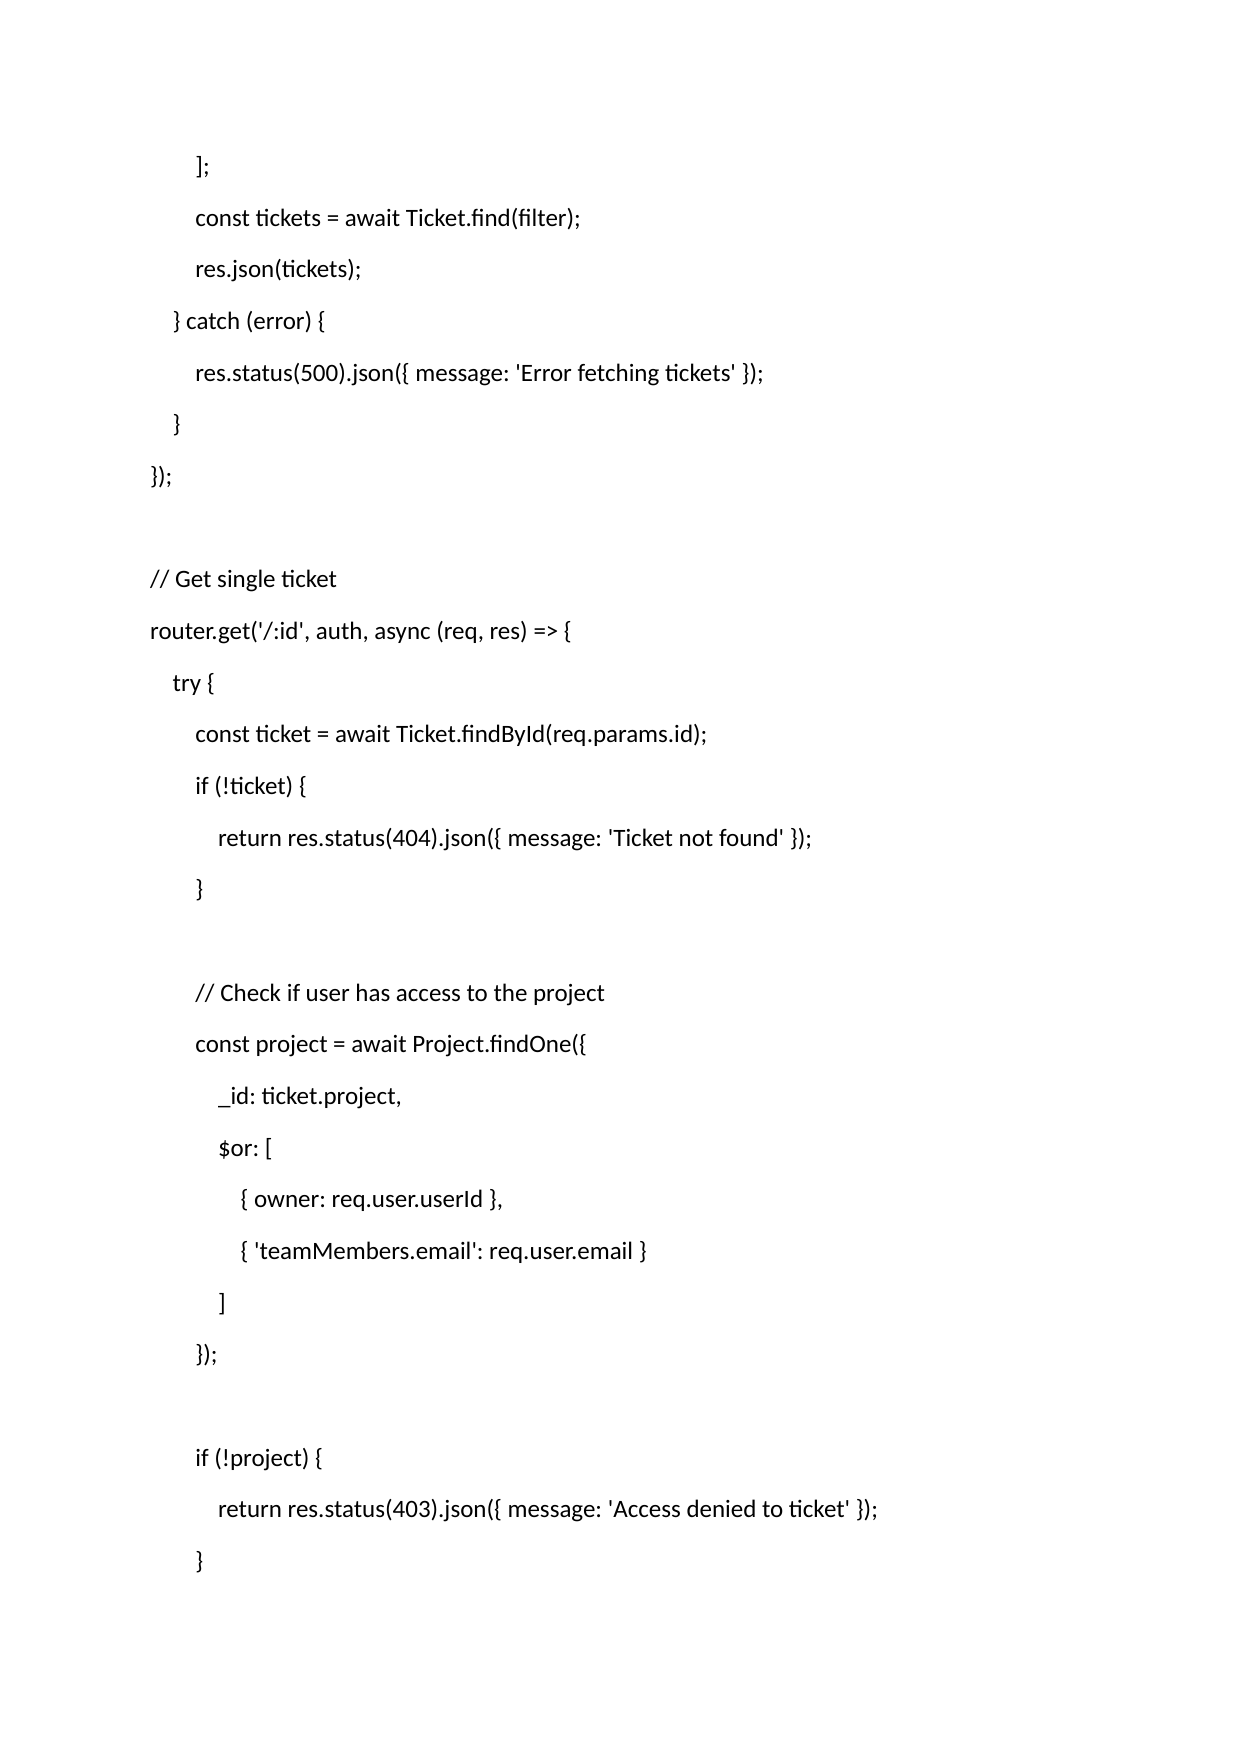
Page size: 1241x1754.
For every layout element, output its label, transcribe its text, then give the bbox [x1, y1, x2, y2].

text } catch (error) { [150, 305, 1090, 336]
text $or: [ [150, 1132, 1090, 1162]
text }); [150, 1338, 1090, 1369]
text ] [150, 1287, 1090, 1317]
text try { [150, 667, 1090, 697]
text if (!ticket) { [150, 770, 1090, 801]
text _id: ticket.project, [150, 1080, 1090, 1111]
text } [150, 873, 1090, 904]
text { 'teamMembers.email': req.user.email } [150, 1235, 1090, 1266]
text if (!project) { [150, 1442, 1090, 1472]
text return res.status(404).json({ message: 'Ticket not found' }); [150, 822, 1090, 852]
text ]; [150, 150, 1090, 181]
text }); [150, 460, 1090, 491]
text router.get('/:id', auth, async (req, res) => { [150, 615, 1090, 646]
text return res.status(403).json({ message: 'Access denied to ticket' }); [150, 1493, 1090, 1524]
text // Check if user has access to the project [150, 977, 1090, 1007]
text res.status(500).json({ message: 'Error fetching tickets' }); [150, 357, 1090, 387]
text } [150, 1545, 1090, 1576]
text { owner: req.user.userId }, [150, 1183, 1090, 1214]
text // Get single ticket [150, 563, 1090, 594]
text const tickets = await Ticket.find(filter); [150, 202, 1090, 232]
text res.json(tickets); [150, 253, 1090, 284]
text const ticket = await Ticket.findById(req.params.id); [150, 718, 1090, 749]
text } [150, 408, 1090, 439]
text const project = await Project.findOne({ [150, 1028, 1090, 1059]
